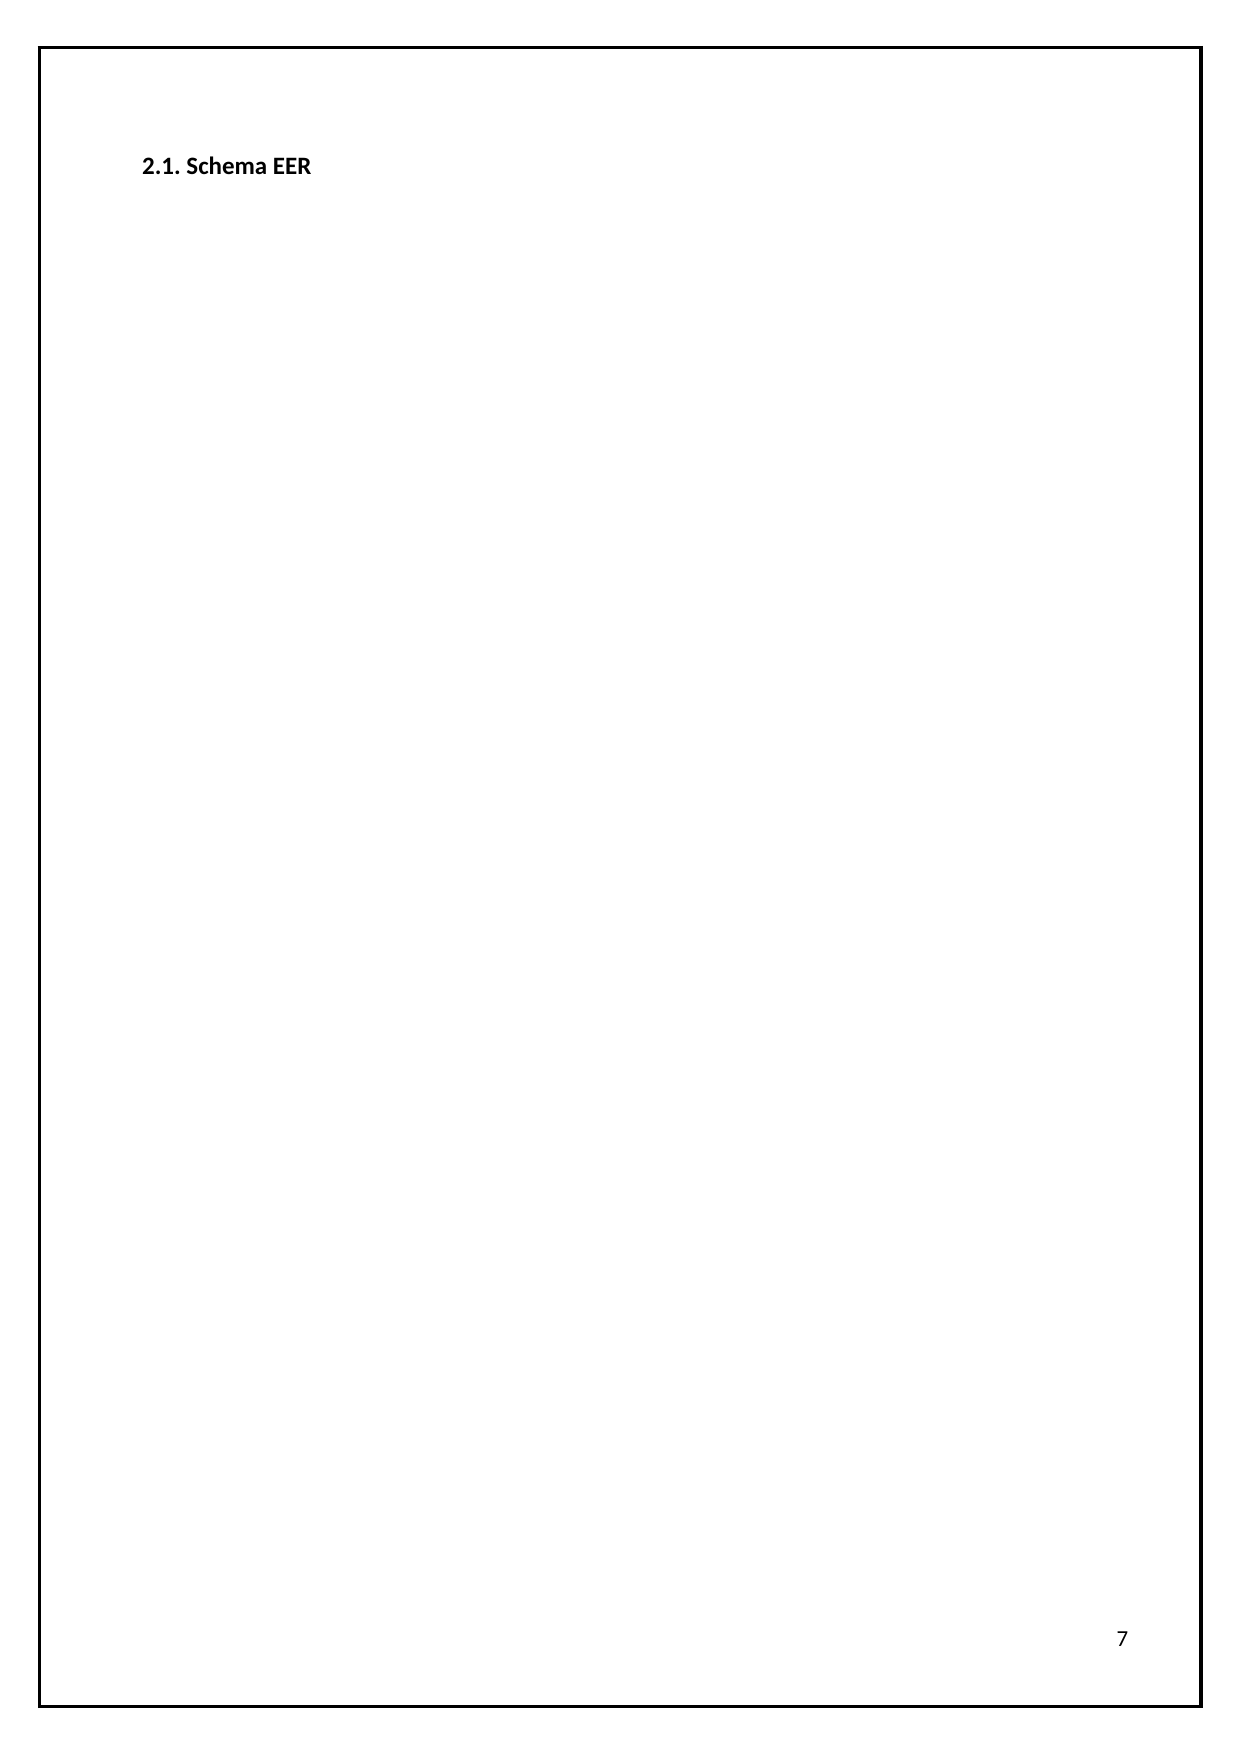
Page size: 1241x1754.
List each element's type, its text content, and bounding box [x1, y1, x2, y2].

text 2.1. Schema EER [142, 150, 1128, 211]
